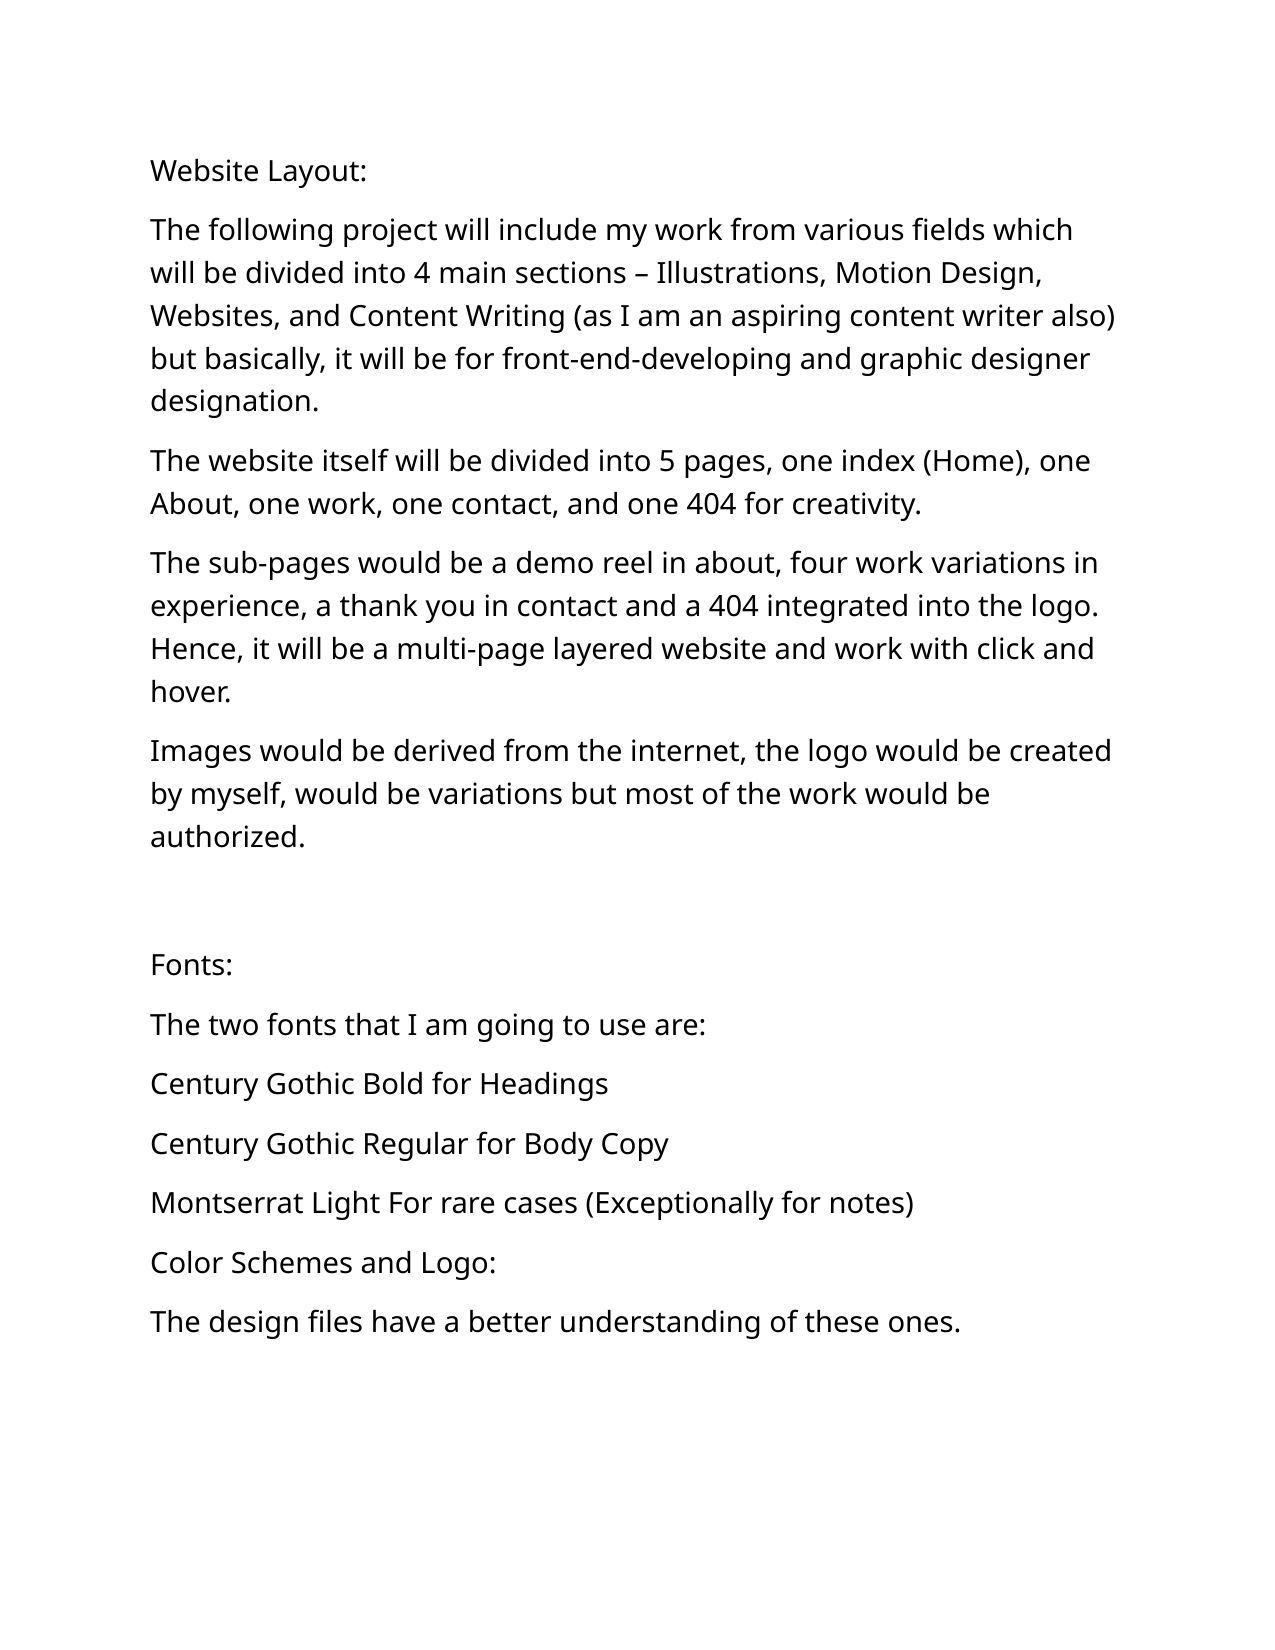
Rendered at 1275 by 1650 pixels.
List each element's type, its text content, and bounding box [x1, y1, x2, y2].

text Century Gothic Regular for Body Copy [150, 1123, 1125, 1163]
text Montserrat Light For rare cases (Exceptionally for notes) [150, 1182, 1125, 1222]
text The website itself will be divided into 5 pages, one index (Home), one About, one work, one contact, and one 404 for creativity. [150, 440, 1125, 523]
text The following project will include my work from various fields which will be divided into 4 main sections – Illustrations, Motion Design, Websites, and Content Writing (as I am an aspiring content writer also) but basically, it will be for front-end-developing and graphic designer designation. [150, 209, 1125, 420]
text The sub-pages would be a demo reel in about, four work variations in experience, a thank you in contact and a 404 integrated into the logo. Hence, it will be a multi-page layered website and work with click and hover. [150, 542, 1125, 711]
text Century Gothic Bold for Headings [150, 1063, 1125, 1103]
text Color Schemes and Logo: [150, 1242, 1125, 1282]
text Images would be derived from the internet, the logo would be created by myself, would be variations but most of the work would be authorized. Fonts: [150, 730, 1125, 984]
text Website Layout: [150, 150, 1125, 190]
text The two fonts that I am going to use are: [150, 1004, 1125, 1044]
text The design files have a better understanding of these ones. [150, 1301, 1125, 1341]
